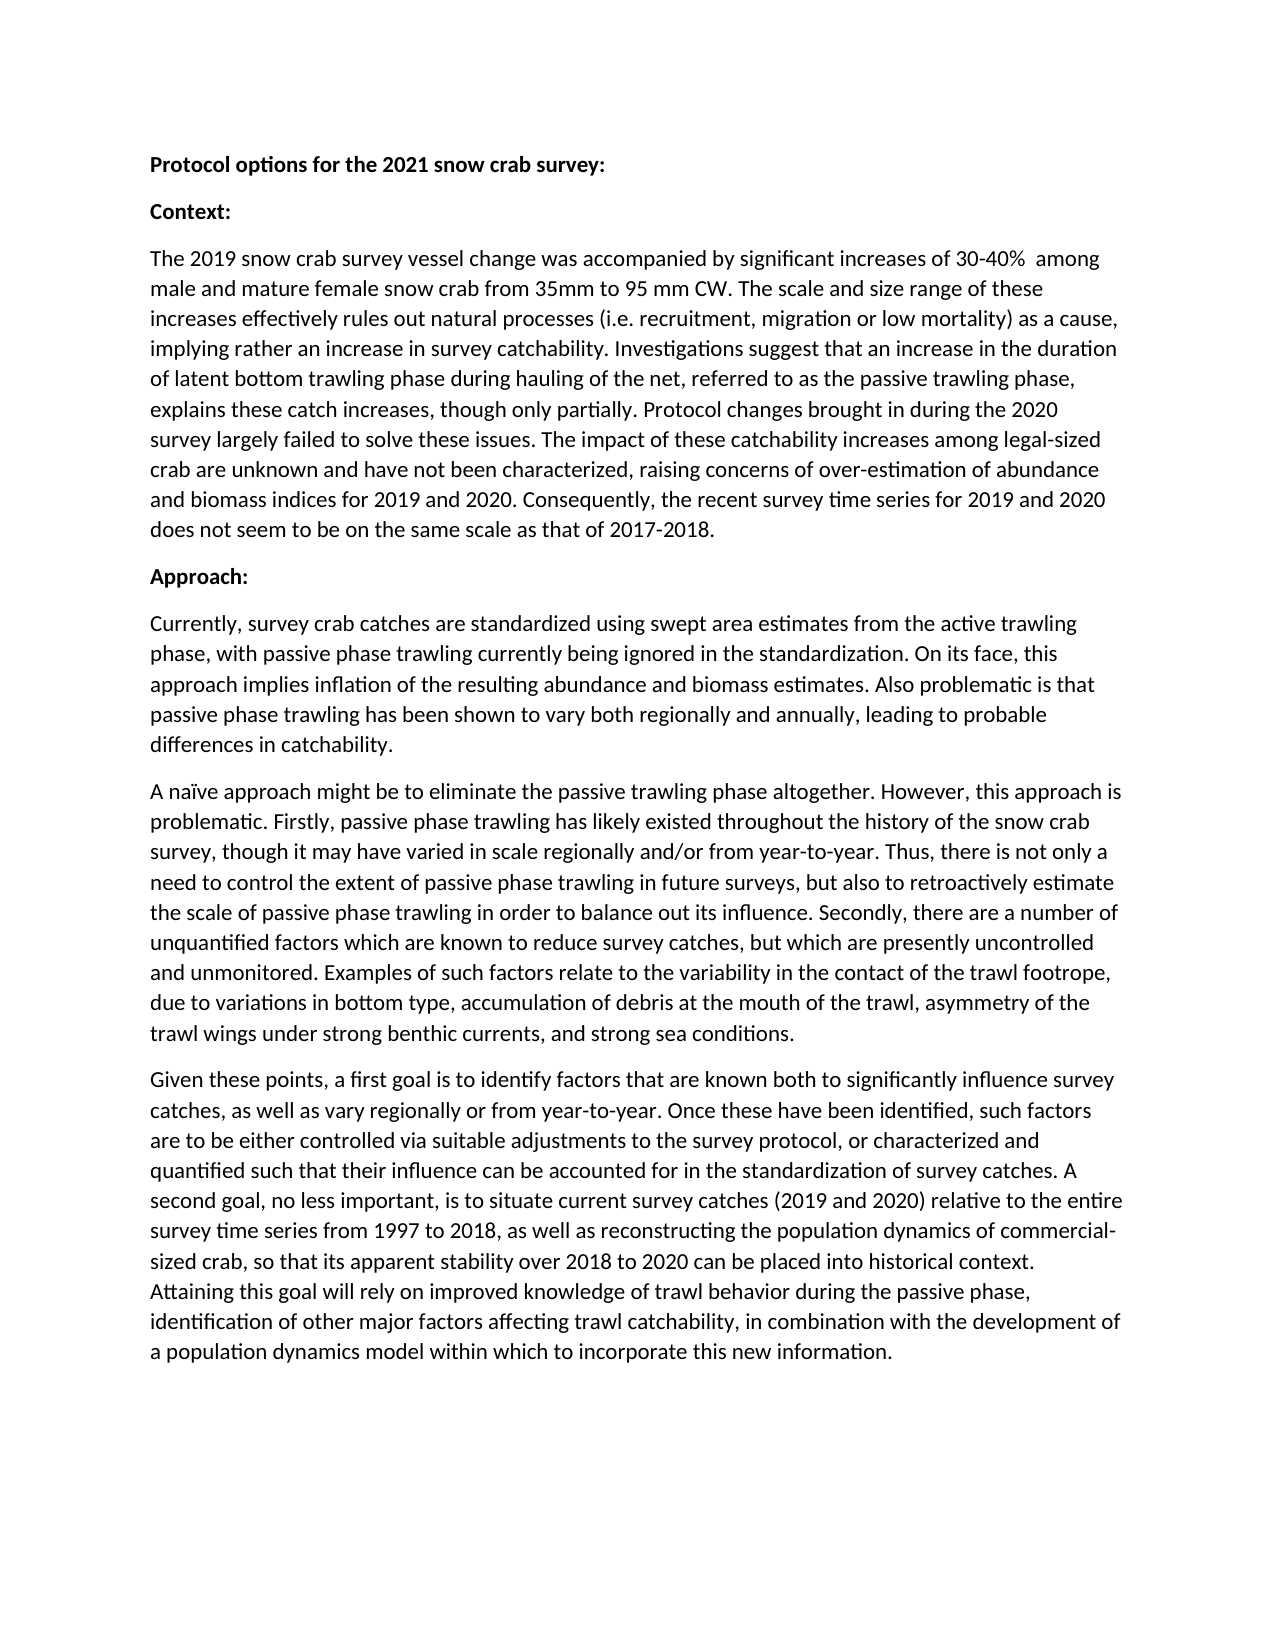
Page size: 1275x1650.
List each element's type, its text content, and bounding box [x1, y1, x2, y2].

text Context: [150, 197, 1125, 225]
text Currently, survey crab catches are standardized using swept area estimates from the active trawling phase, with passive phase trawling currently being ignored in the standardization. On its face, this approach implies inflation of the resulting abundance and biomass estimates. Also problematic is that passive phase trawling has been shown to vary both regionally and annually, leading to probable differences in catchability. [150, 609, 1125, 758]
text Approach: [150, 562, 1125, 591]
text The 2019 snow crab survey vessel change was accompanied by significant increases of 30-40% among male and mature female snow crab from 35mm to 95 mm CW. The scale and size range of these increases effectively rules out natural processes (i.e. recruitment, migration or low mortality) as a cause, implying rather an increase in survey catchability. Investigations suggest that an increase in the duration of latent bottom trawling phase during hauling of the net, referred to as the passive trawling phase, explains these catch increases, though only partially. Protocol changes brought in during the 2020 survey largely failed to solve these issues. The impact of these catchability increases among legal-sized crab are unknown and have not been characterized, raising concerns of over-estimation of abundance and biomass indices for 2019 and 2020. Consequently, the recent survey time series for 2019 and 2020 does not seem to be on the same scale as that of 2017-2018. [150, 244, 1125, 544]
text A naïve approach might be to eliminate the passive trawling phase altogether. However, this approach is problematic. Firstly, passive phase trawling has likely existed throughout the history of the snow crab survey, though it may have varied in scale regionally and/or from year-to-year. Thus, there is not only a need to control the extent of passive phase trawling in future surveys, but also to retroactively estimate the scale of passive phase trawling in order to balance out its influence. Secondly, there are a number of unquantified factors which are known to reduce survey catches, but which are presently uncontrolled and unmonitored. Examples of such factors relate to the variability in the contact of the trawl footrope, due to variations in bottom type, accumulation of debris at the mouth of the trawl, asymmetry of the trawl wings under strong benthic currents, and strong sea conditions. [150, 777, 1125, 1047]
text Protocol options for the 2021 snow crab survey: [150, 150, 1125, 178]
